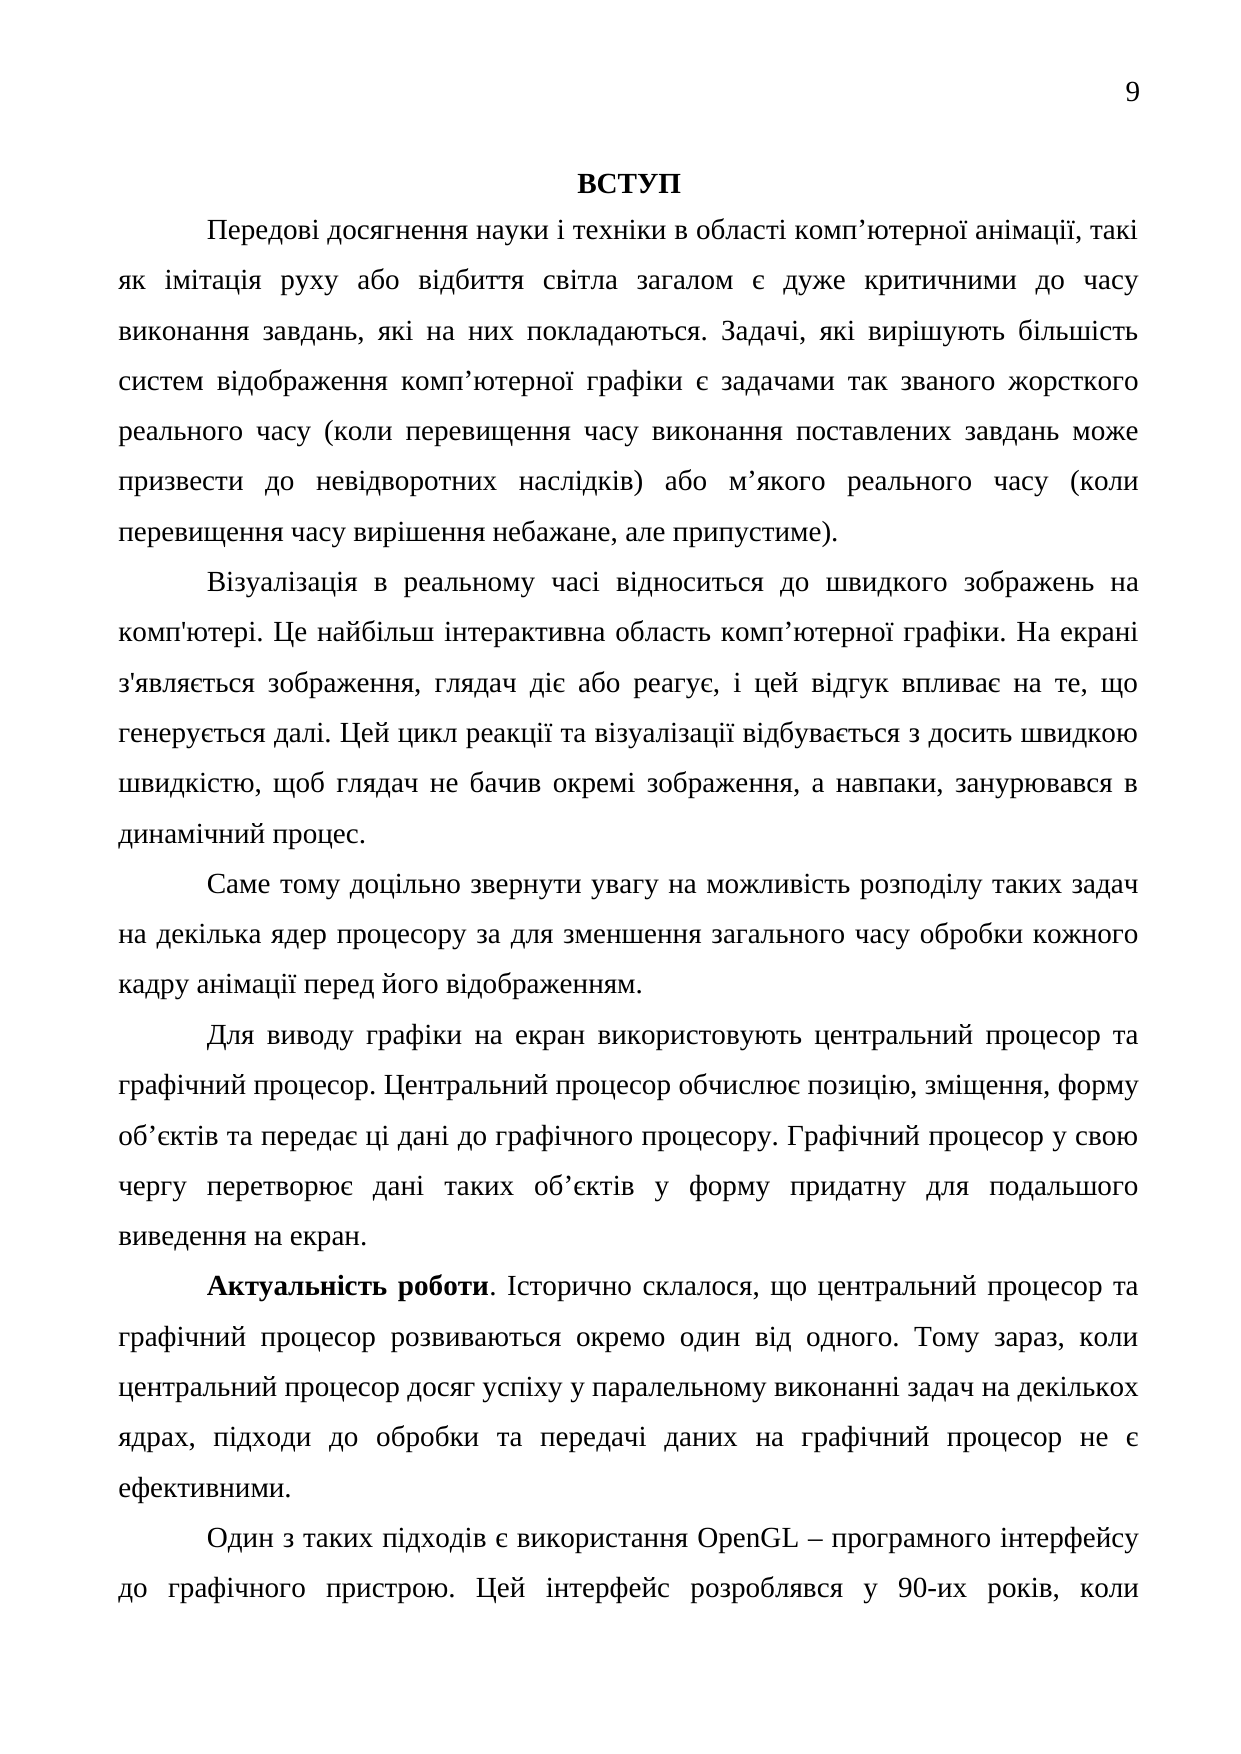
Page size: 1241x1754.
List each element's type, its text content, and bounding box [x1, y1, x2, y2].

text Для виводу графіки на екран використовують центральний процесор та графічний процесор. Центральний процесор обчислює позицію, зміщення, форму об’єктів та передає ці дані до графічного процесору. Графічний процесор у свою чергу перетворює дані таких об’єктів у форму придатну для подальшого виведення на екран. [118, 1017, 1140, 1252]
text Передові досягнення науки і техніки в області комп’ютерної анімації, такі як імітація руху або відбиття світла загалом є дуже критичними до часу виконання завдань, які на них покладаються. Задачі, які вирішують більшість систем відображення комп’ютерної графіки є задачами так званого жорсткого реального часу (коли перевищення часу виконання поставлених завдань може призвести до невідворотних наслідків) або м’якого реального часу (коли перевищення часу вирішення небажане, але припустиме). [118, 212, 1140, 547]
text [118, 1520, 1140, 1604]
text Візуалізація в реальному часі відноситься до швидкого зображень на комп'ютері. Це найбільш інтерактивна область комп’ютерної графіки. На екрані з'являється зображення, глядач діє або реагує, і цей відгук впливає на те, що генерується далі. Цей цикл реакції та візуалізації відбувається з досить швидкою швидкістю, щоб глядач не бачив окремі зображення, а навпаки, занурювався в динамічний процес. [118, 564, 1140, 849]
text Актуальність роботи. Історично склалося, що центральний процесор та графічний процесор розвиваються окремо один від одного. Тому зараз, коли центральний процесор досяг успіху у паралельному виконанні задач на декількох ядрах, підходи до обробки та передачі даних на графічний процесор не є ефективними. [118, 1268, 1140, 1503]
text ВСТУП [118, 166, 1140, 199]
text Саме тому доцільно звернути увагу на можливість розподілу таких задач на декілька ядер процесору за для зменшення загального часу обробки кожного кадру анімації перед його відображенням. [118, 866, 1140, 1000]
